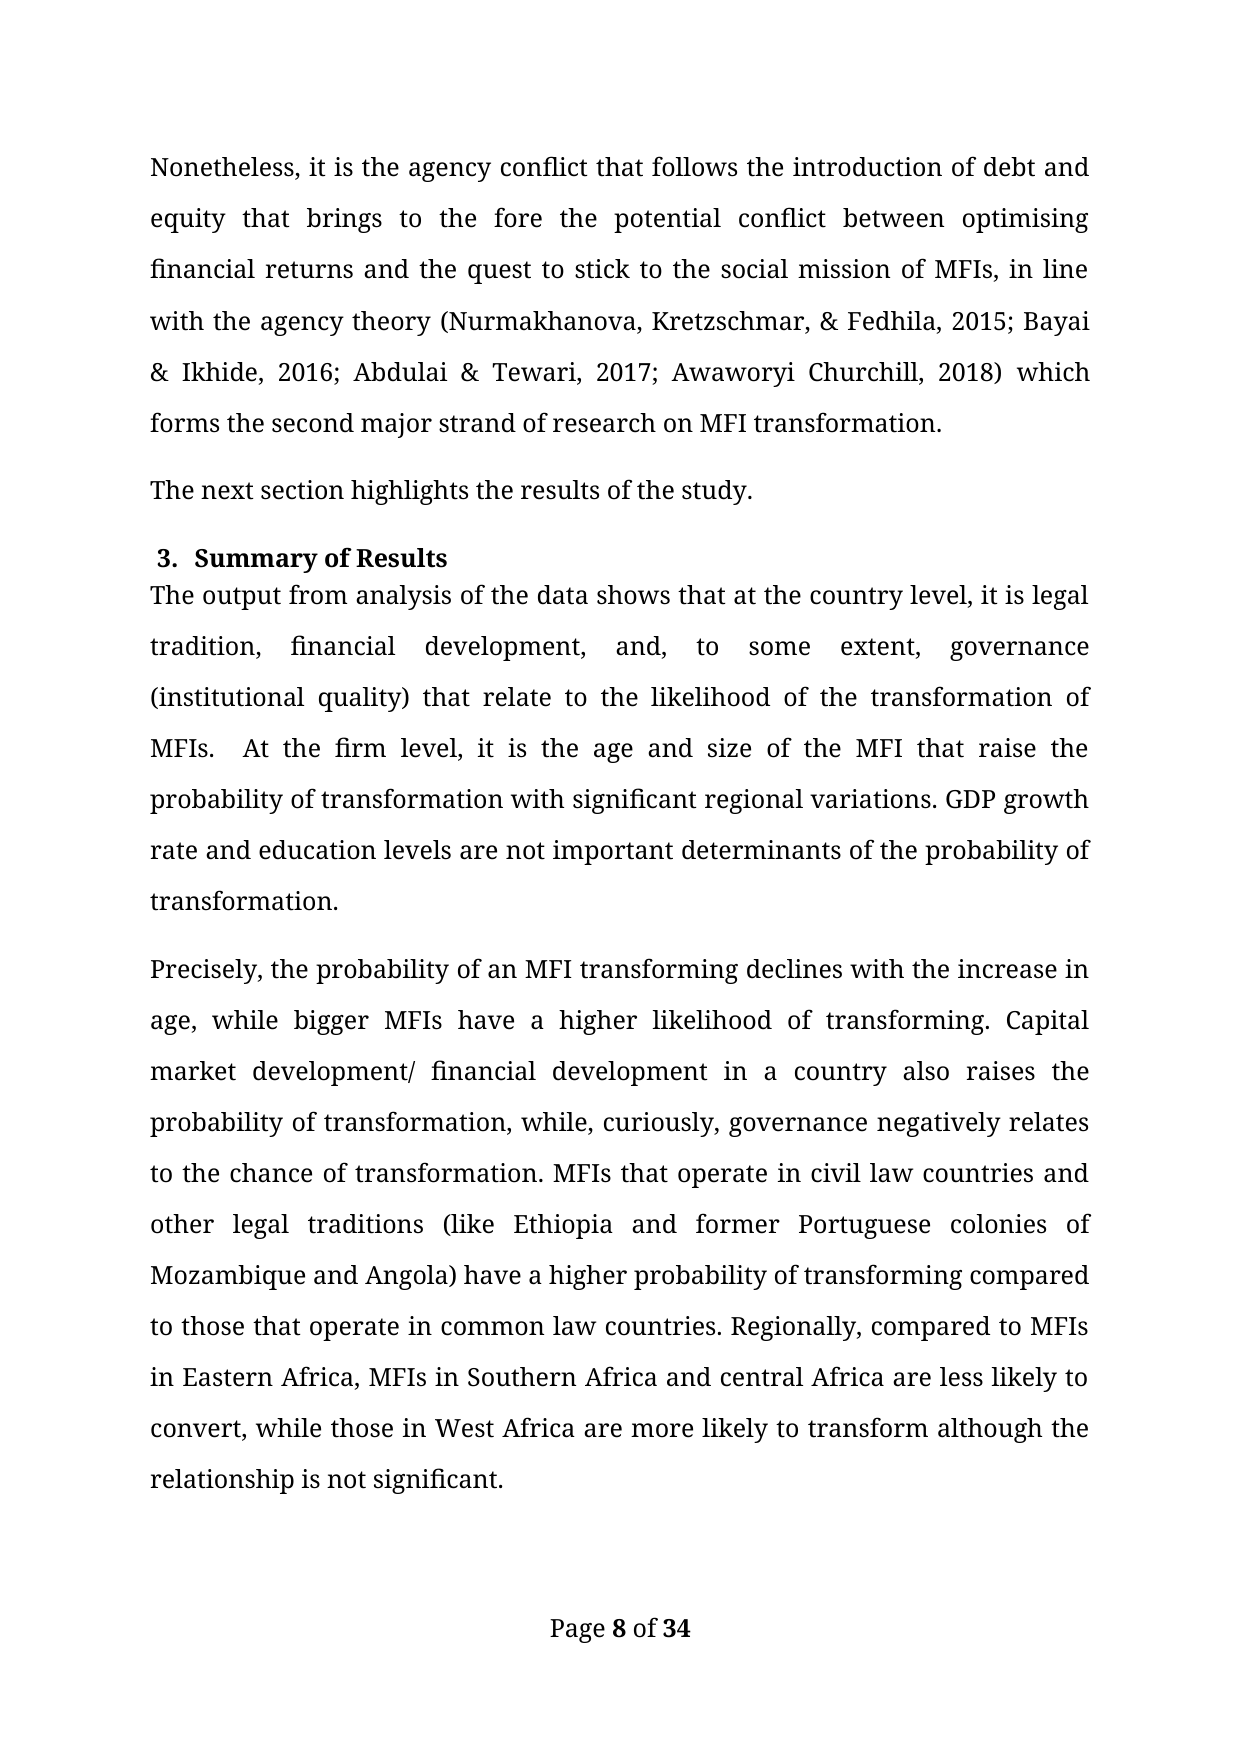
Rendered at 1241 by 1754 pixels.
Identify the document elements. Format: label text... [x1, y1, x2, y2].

text The output from analysis of the data shows that at the country level, it is legal tradition, financial development, and, to some extent, governance (institutional quality) that relate to the likelihood of the transformation of MFIs. At the firm level, it is the age and size of the MFI that raise the probability of transformation with significant regional variations. GDP growth rate and education levels are not important determinants of the probability of transformation. [150, 577, 1090, 918]
subtitle Summary of Results [157, 541, 1090, 575]
text Nonetheless, it is the agency conflict that follows the introduction of debt and equity that brings to the fore the potential conflict between optimising financial returns and the quest to stick to the social mission of MFIs, in line with the agency theory (Nurmakhanova, Kretzschmar, & Fedhila, 2015; Bayai & Ikhide, 2016; Abdulai & Tewari, 2017; Awaworyi Churchill, 2018) which forms the second major strand of research on MFI transformation. [150, 150, 1090, 439]
text The next section highlights the results of the study. [150, 473, 1090, 507]
text Precisely, the probability of an MFI transforming declines with the increase in age, while bigger MFIs have a higher likelihood of transforming. Capital market development/ financial development in a country also raises the probability of transformation, while, curiously, governance negatively relates to the chance of transformation. MFIs that operate in civil law countries and other legal traditions (like Ethiopia and former Portuguese colonies of Mozambique and Angola) have a higher probability of transforming compared to those that operate in common law countries. Regionally, compared to MFIs in Eastern Africa, MFIs in Southern Africa and central Africa are less likely to convert, while those in West Africa are more likely to transform although the relationship is not significant. [150, 951, 1090, 1496]
